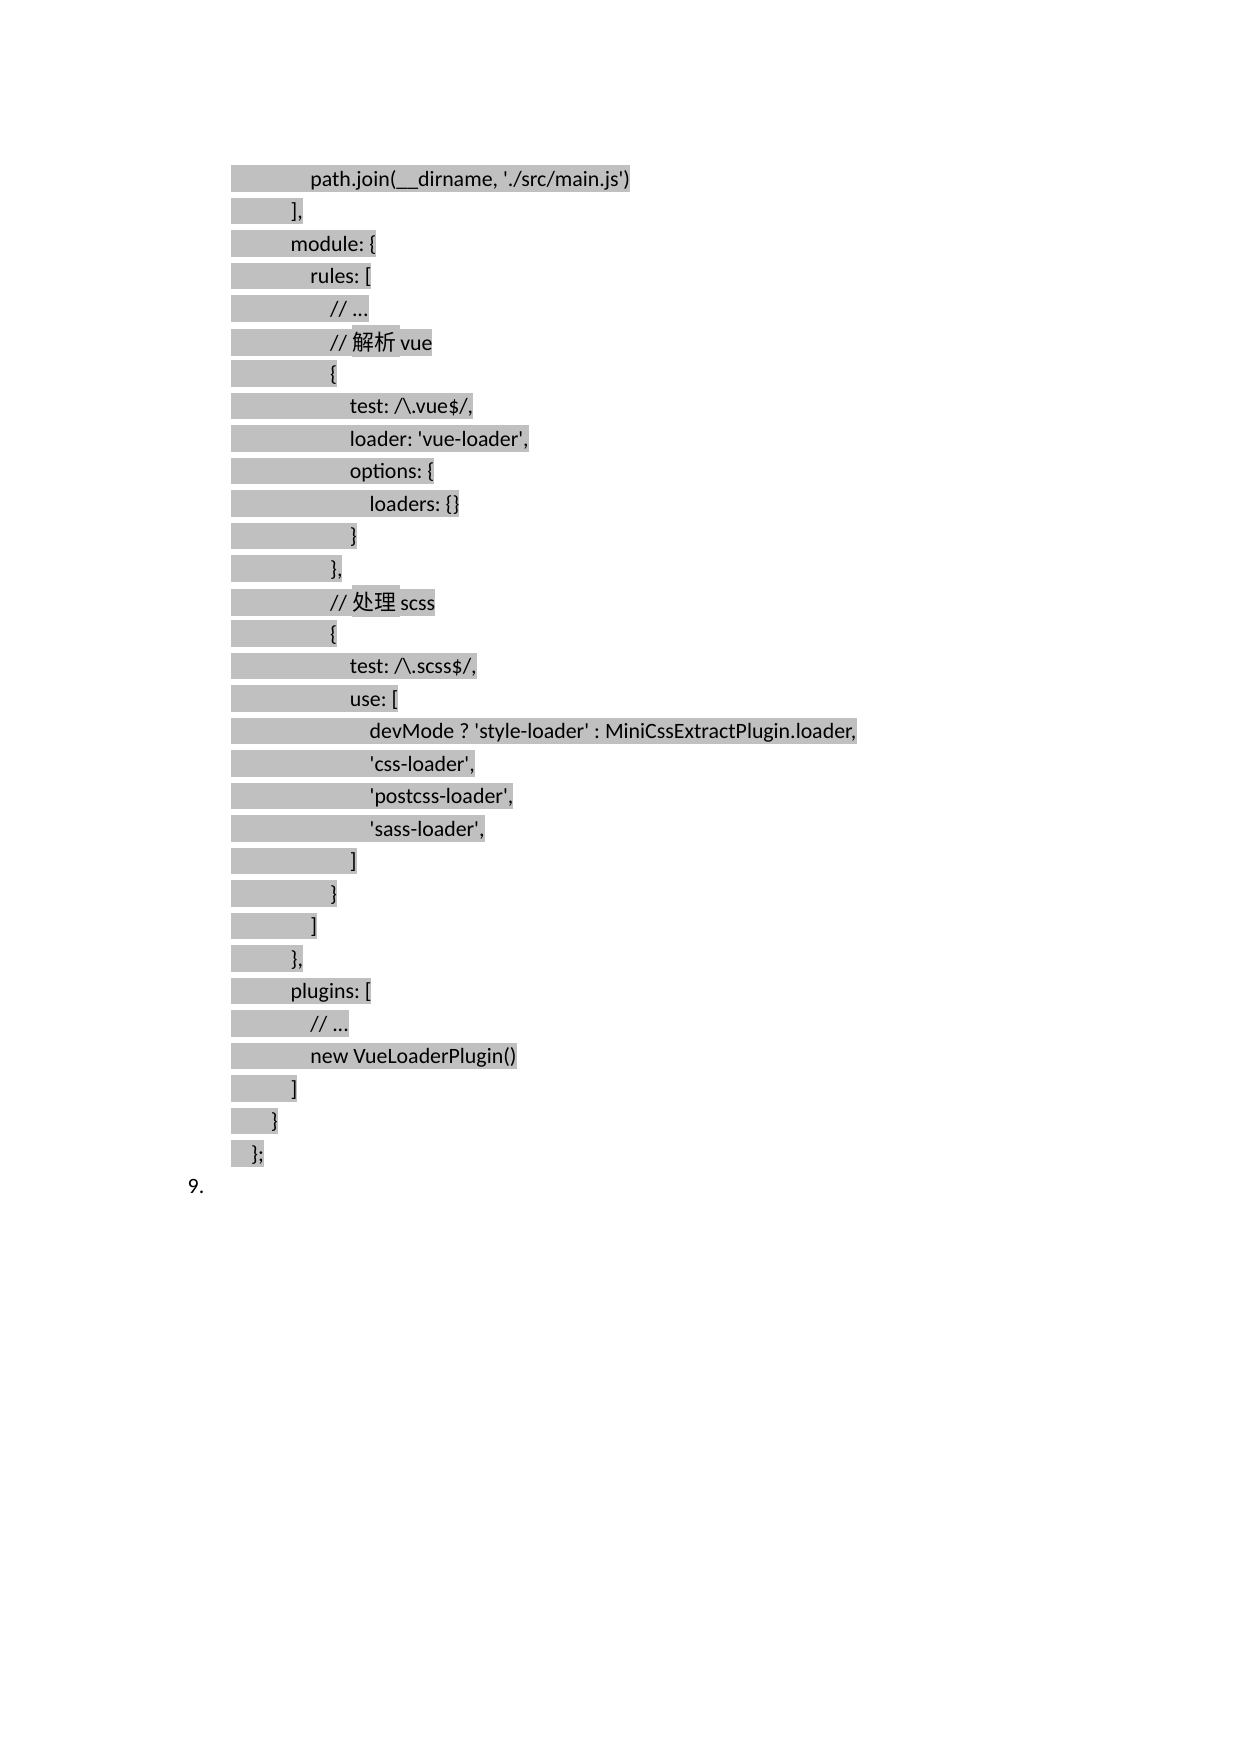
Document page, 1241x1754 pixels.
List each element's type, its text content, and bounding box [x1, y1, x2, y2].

list // 解析vue [187, 324, 1053, 357]
list 'sass-loader', [187, 812, 1053, 844]
list }; [187, 1137, 1053, 1169]
list new VueLoaderPlugin() [187, 1039, 1053, 1072]
list ] [187, 909, 1053, 942]
list { [187, 357, 1053, 389]
list test: /\.scss$/, [187, 649, 1053, 682]
list path.join(__dirname, './src/main.js') [187, 162, 1053, 194]
list } [187, 1104, 1053, 1137]
list ] [187, 1072, 1053, 1104]
list use: [ [187, 682, 1053, 714]
list plugins: [ [187, 974, 1053, 1007]
list // ... [187, 1007, 1053, 1039]
list }, [187, 552, 1053, 584]
list ], [187, 194, 1053, 227]
list options: { [187, 454, 1053, 487]
list } [187, 519, 1053, 552]
list rules: [ [187, 259, 1053, 292]
list loaders: {} [187, 487, 1053, 519]
list 'css-loader', [187, 747, 1053, 779]
list } [187, 877, 1053, 909]
list devMode ? 'style-loader' : MiniCssExtractPlugin.loader, [187, 714, 1053, 747]
list test: /\.vue$/, [187, 389, 1053, 422]
list 'postcss-loader', [187, 779, 1053, 812]
list // 处理scss [187, 584, 1053, 617]
list ] [187, 844, 1053, 877]
list { [187, 617, 1053, 649]
list // ... [187, 292, 1053, 324]
list loader: 'vue-loader', [187, 422, 1053, 454]
list module: { [187, 227, 1053, 259]
list }, [187, 942, 1053, 974]
